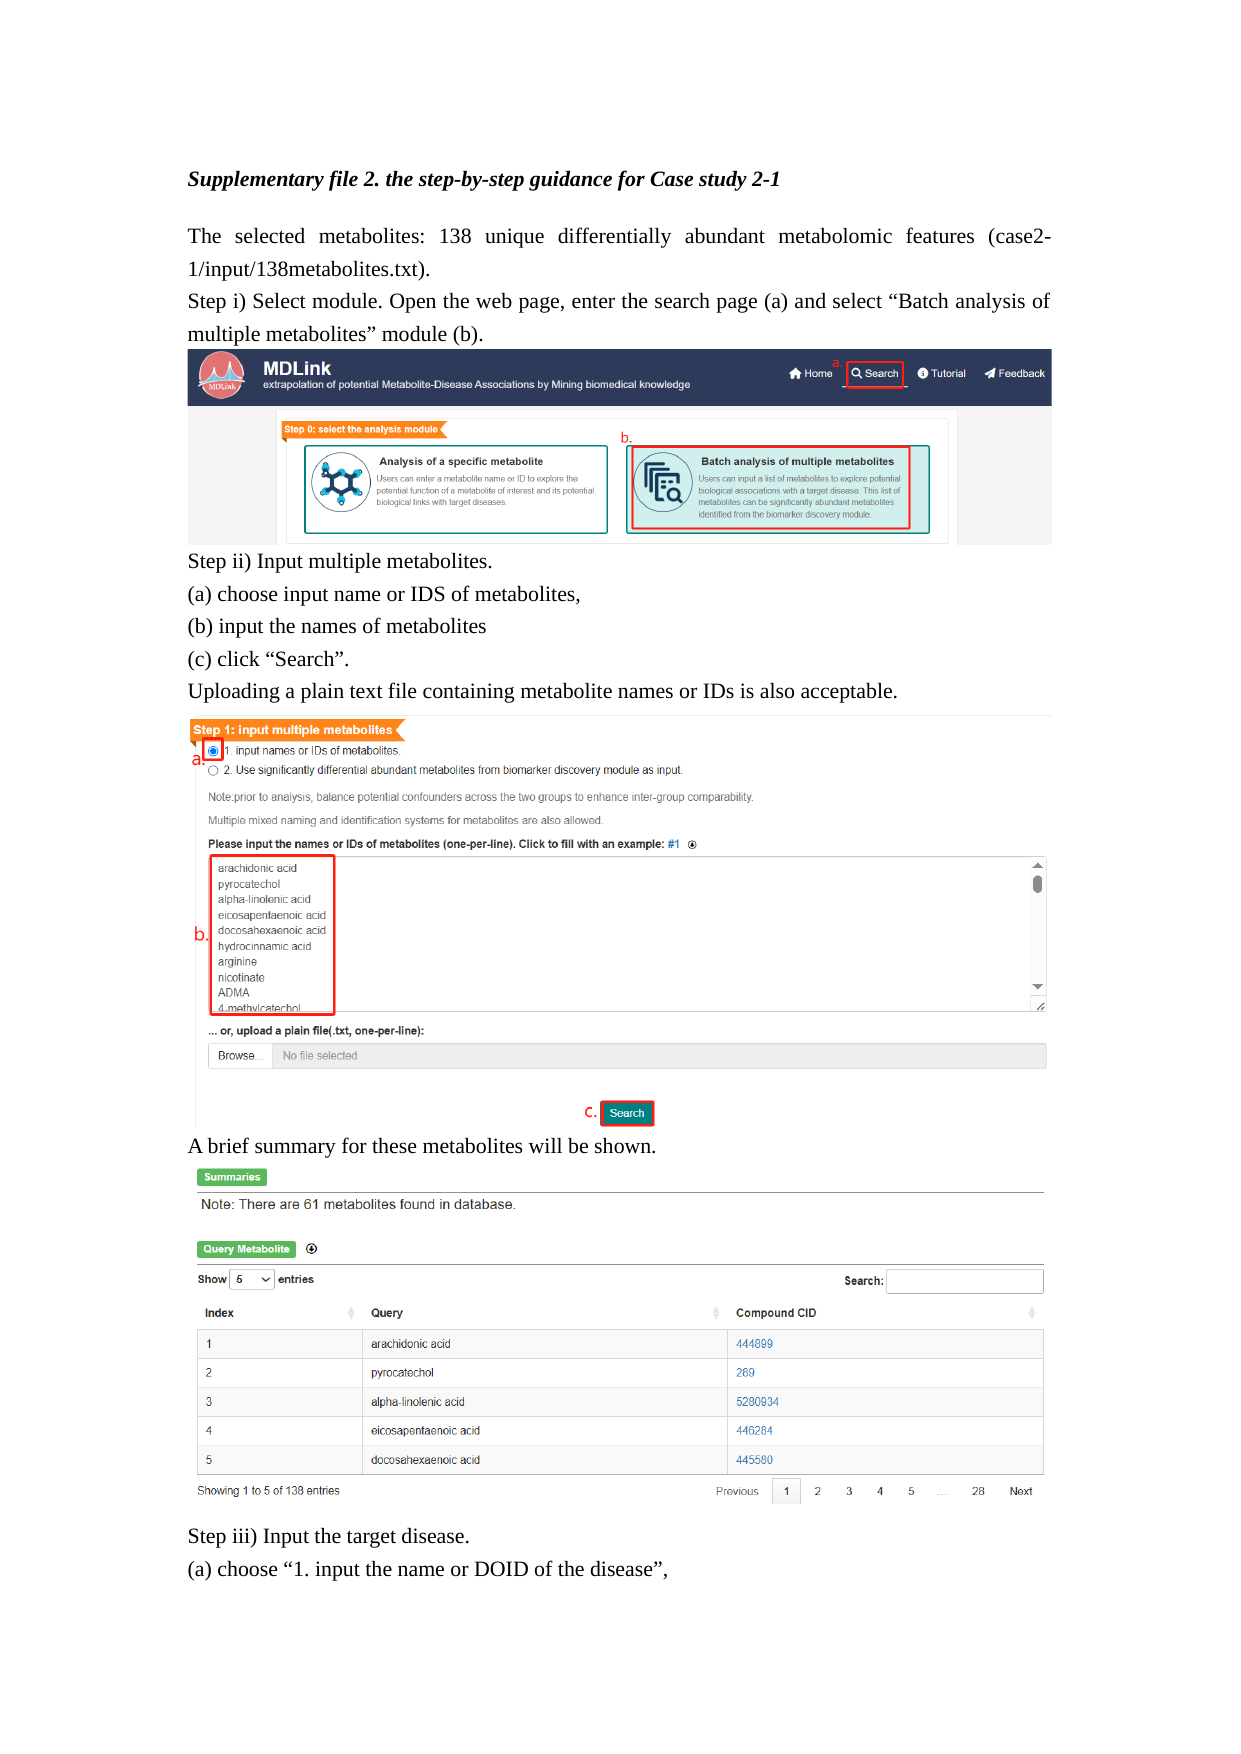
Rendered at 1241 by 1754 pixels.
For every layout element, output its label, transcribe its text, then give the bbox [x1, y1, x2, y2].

text A brief summary for these metabolites will be shown. [187, 1130, 1053, 1162]
text (c) click “Search”. [187, 642, 1053, 675]
picture [187, 707, 1053, 1127]
subtitle Supplementary file 2. the step-by-step guidance for Case study 2-1 [187, 162, 1053, 194]
text (b) input the names of metabolites [187, 610, 1053, 642]
picture [187, 1162, 1052, 1504]
text (a) choose input name or IDS of metabolites, [187, 577, 1053, 610]
text Step i) Select module. Open the web page, enter the search page (a) and select “Batch analysis of multiple metabolites” module (b). [187, 285, 1053, 350]
text Step iii) Input the target disease. [187, 1520, 1053, 1552]
text (a) choose “1. input the name or DOID of the disease”, [187, 1552, 1053, 1585]
text Uploading a plain text file containing metabolite names or IDs is also acceptable. [187, 675, 1053, 707]
picture [187, 349, 1052, 545]
text Step ii) Input multiple metabolites. [187, 545, 1053, 577]
text The selected metabolites: 138 unique differentially abundant metabolomic features (case2-1/input/138metabolites.txt). [187, 220, 1053, 285]
